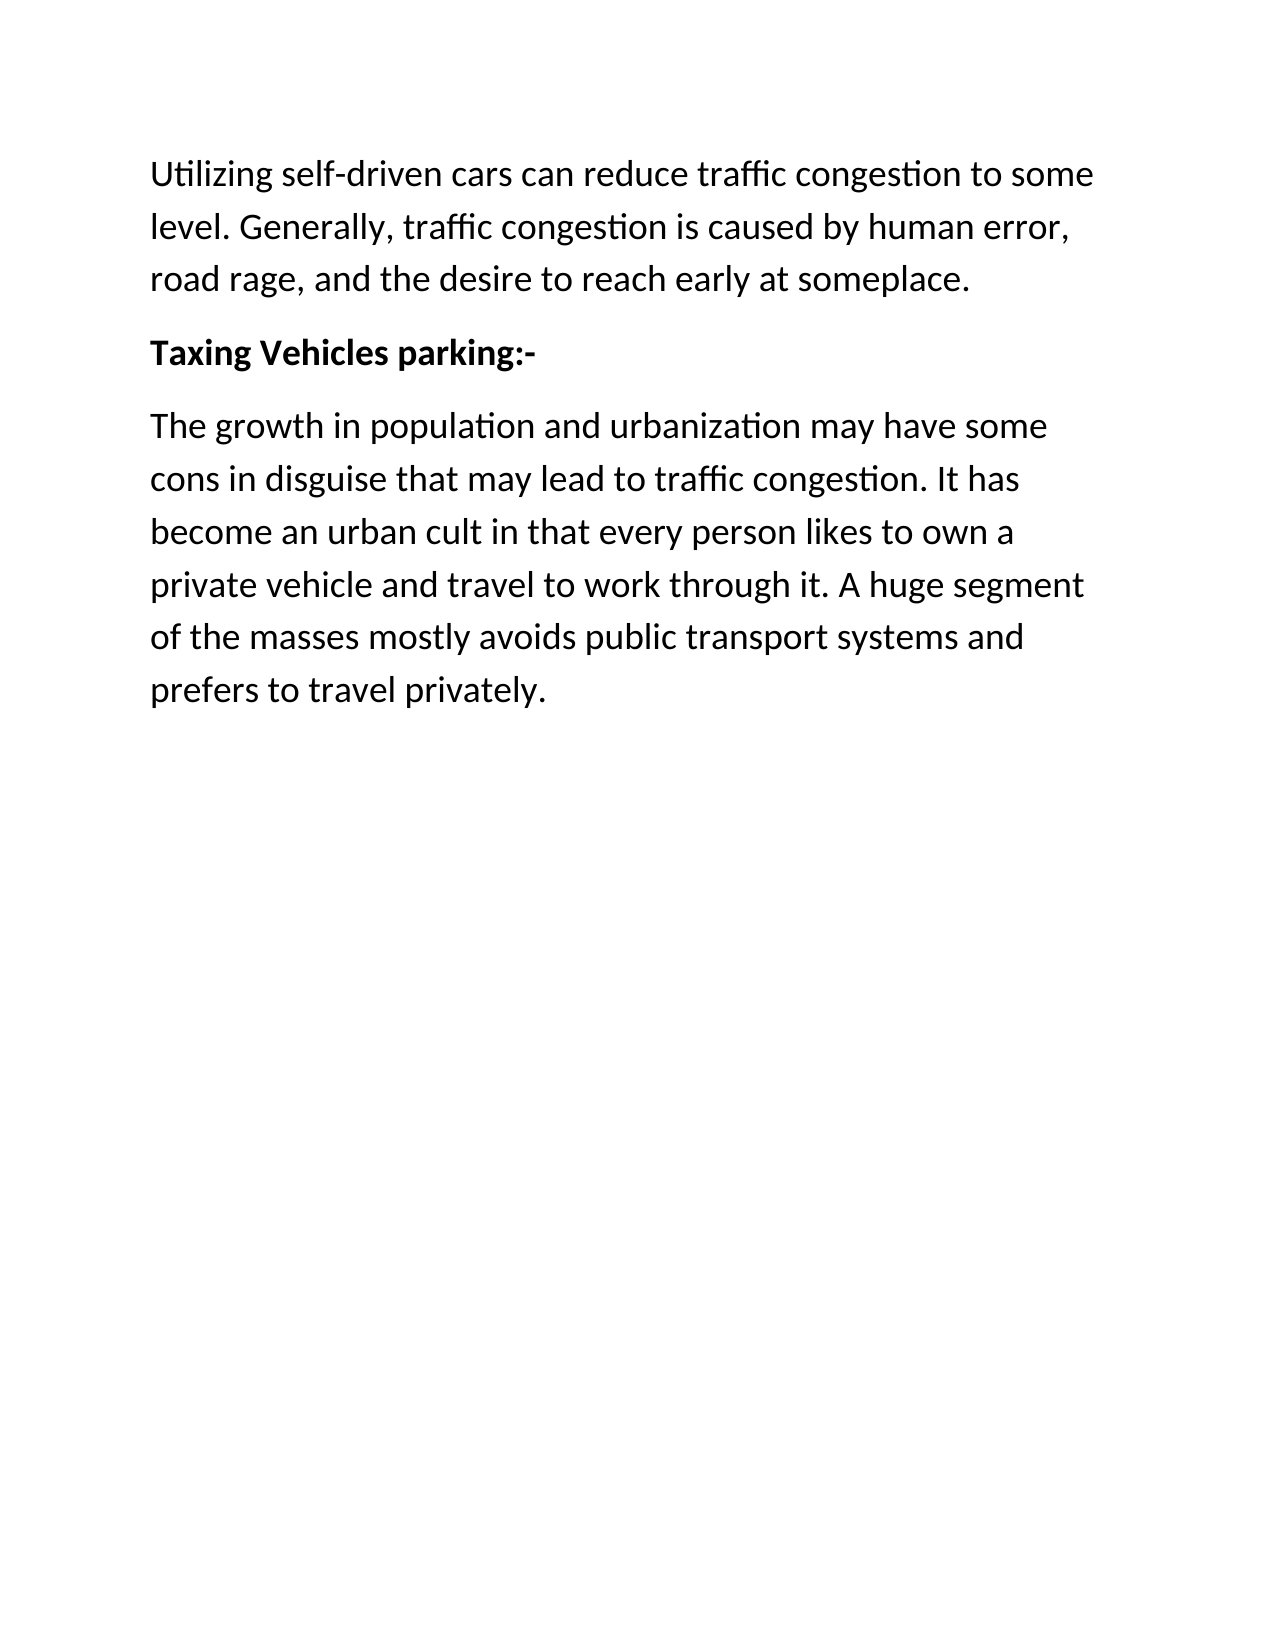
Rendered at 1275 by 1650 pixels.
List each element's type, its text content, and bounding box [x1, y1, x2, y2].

text Utilizing self-driven cars can reduce traffic congestion to some level. Generally, traffic congestion is caused by human error, road rage, and the desire to reach early at someplace. [150, 150, 1125, 301]
text Taxing Vehicles parking:- [150, 329, 1125, 375]
text The growth in population and urbanization may have some cons in disguise that may lead to traffic congestion. It has become an urban cult in that every person likes to own a private vehicle and travel to work through it. A huge segment of the masses mostly avoids public transport systems and prefers to travel privately. [150, 402, 1125, 712]
